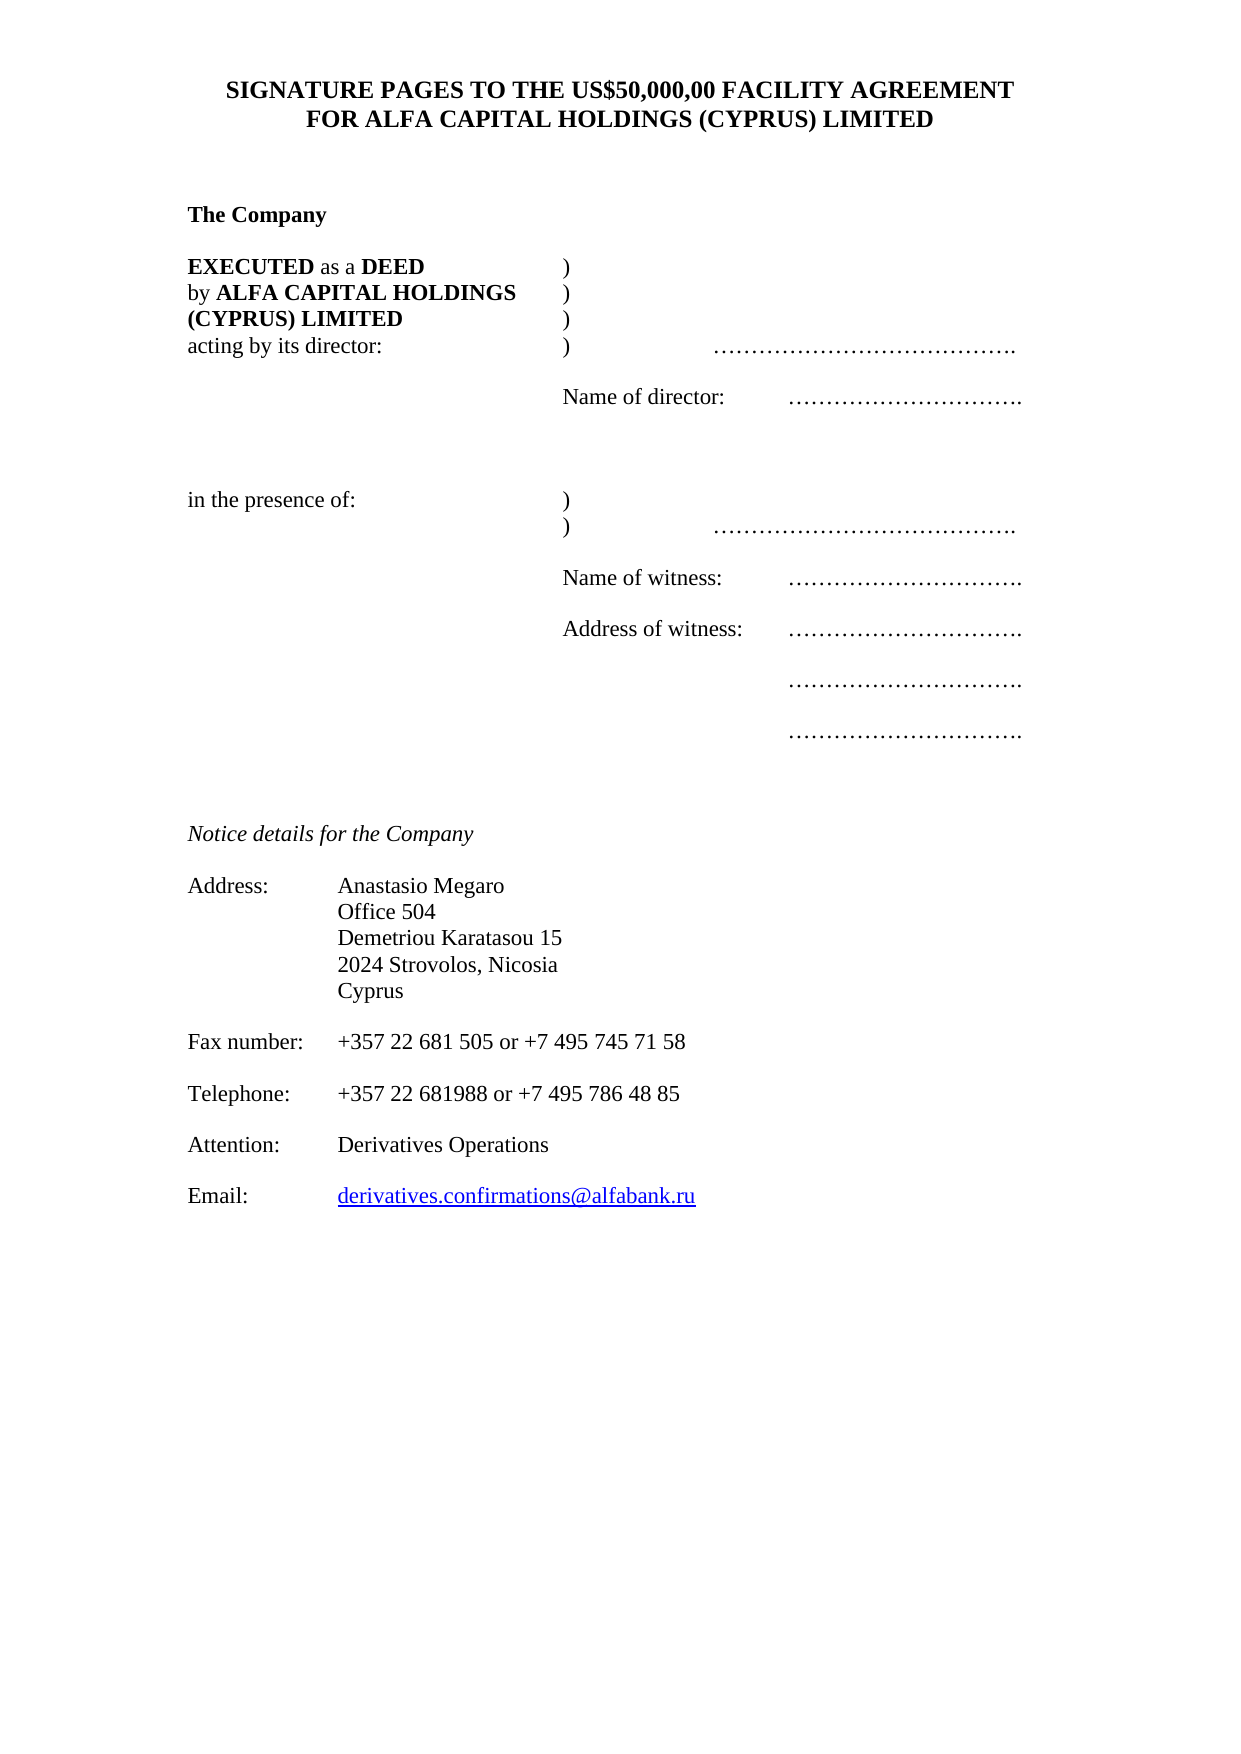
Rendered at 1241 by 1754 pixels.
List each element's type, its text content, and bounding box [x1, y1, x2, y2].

text …………………………. [487, 666, 1053, 693]
text …………………………. [487, 718, 1053, 744]
text Name of witness: …………………………. [487, 563, 1053, 590]
text Attention: Derivatives Operations [187, 1131, 1053, 1157]
text Email: derivatives.confirmations@alfabank.ru [187, 1182, 1053, 1209]
text Address: Anastasio Megaro Office 504 Demetriou Karatasou 15 2024 Strovolos, [187, 872, 1053, 1003]
text Notice details for the Company [187, 820, 1053, 847]
text The Company [187, 201, 1053, 228]
text Name of director: …………………………. [487, 383, 1053, 409]
text EXECUTED as a DEED ) by ALFA CAPITAL HOLDINGS ) (CYPRUS) LIMITED ) acting by its director: ) …………………………………. [187, 253, 1053, 358]
text Fax number: +357 22 681 505 or +7 495 745 71 58 [187, 1028, 1053, 1055]
text Telephone: +357 22 681988 or +7 495 786 48 85 [187, 1080, 1053, 1106]
text in the presence of: ) ) …………………………………. [187, 486, 1053, 538]
text Address of witness: …………………………. [487, 615, 1053, 641]
